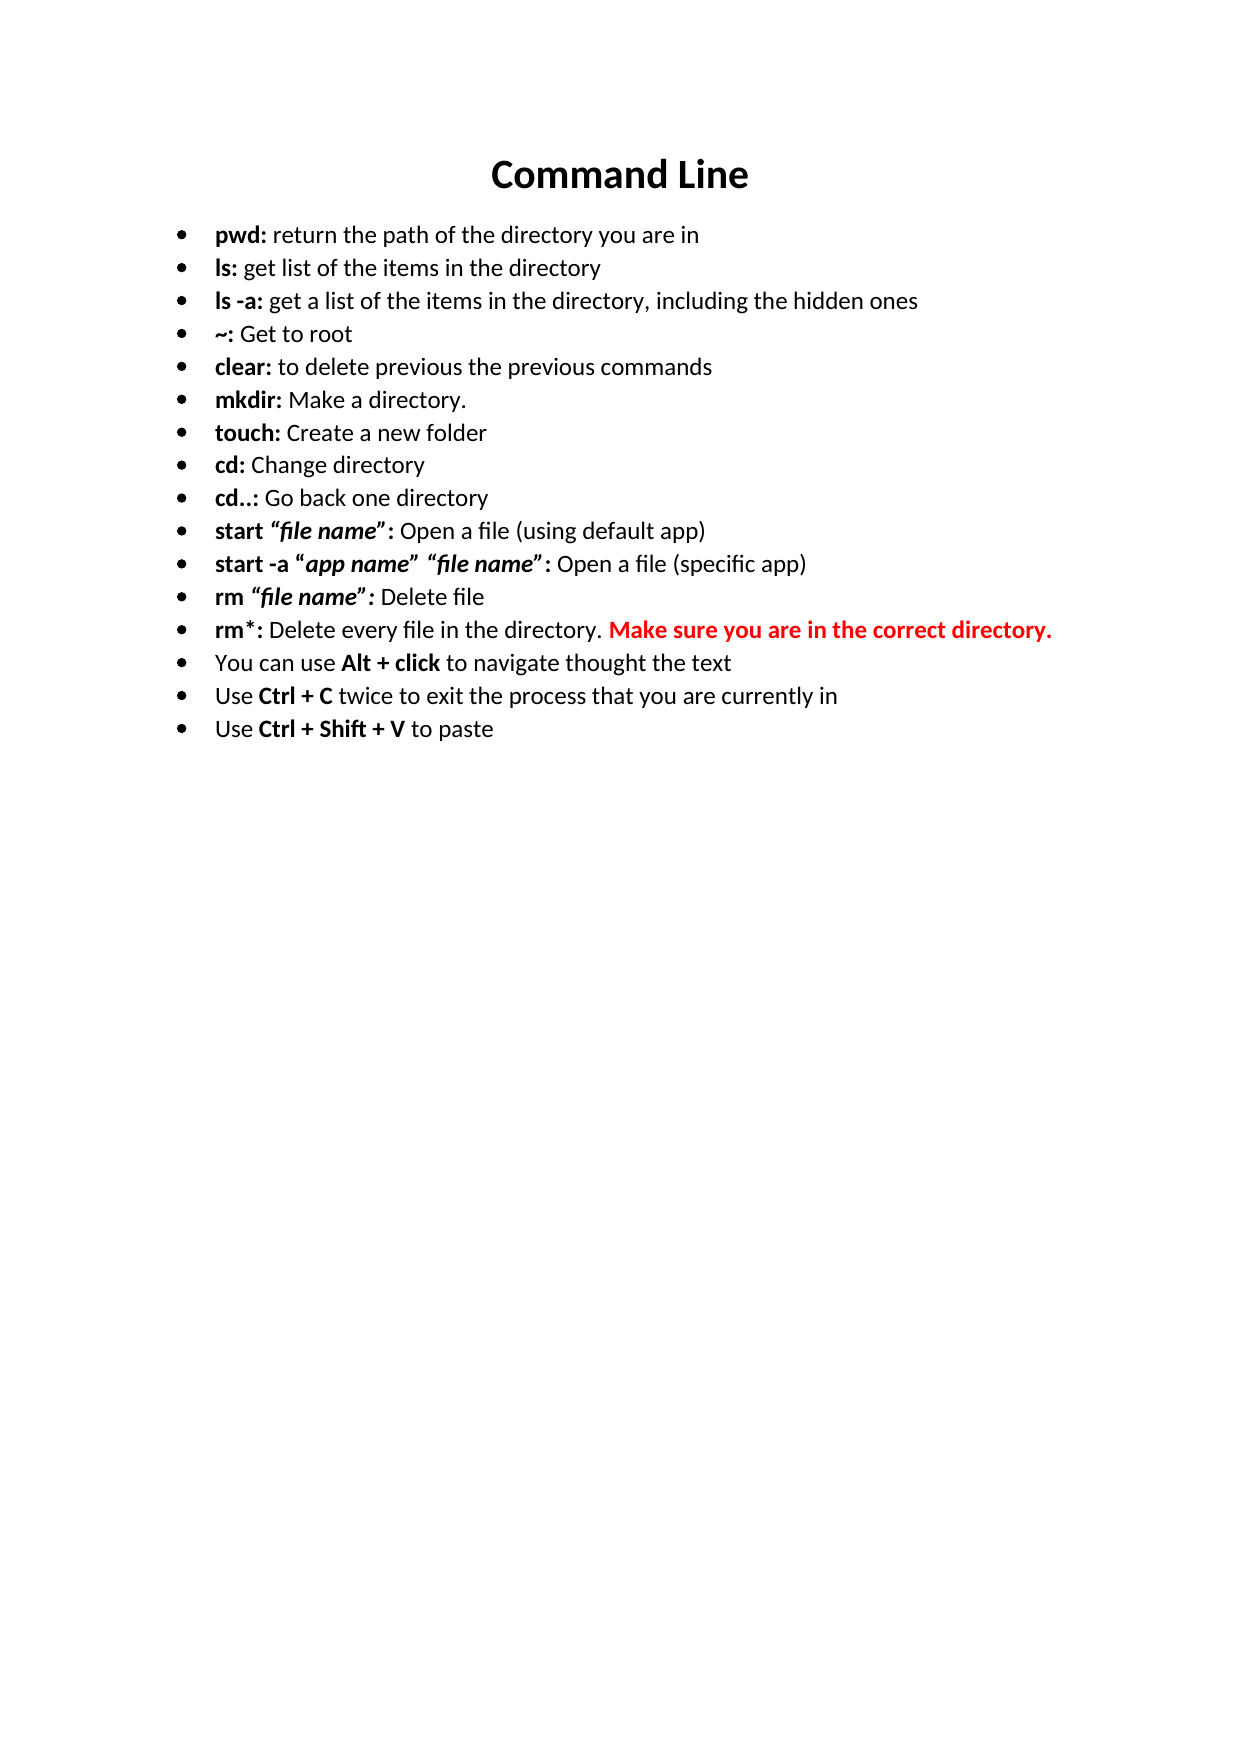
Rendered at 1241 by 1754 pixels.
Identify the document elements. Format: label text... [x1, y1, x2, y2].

list rm “file name”: Delete file [177, 581, 1063, 612]
list clear: to delete previous the previous commands [177, 351, 1063, 381]
list pwd: return the path of the directory you are in [177, 219, 1063, 250]
list ls: get list of the items in the directory [177, 252, 1063, 283]
list cd: Change directory [177, 449, 1063, 480]
list rm*: Delete every file in the directory. Make sure you are in the correct directory. [177, 614, 1063, 645]
list Use Ctrl + Shift + V to paste [177, 713, 1063, 743]
list ~: Get to root [177, 318, 1063, 348]
list You can use Alt + click to navigate thought the text [177, 647, 1063, 678]
list cd..: Go back one directory [177, 482, 1063, 513]
text Command Line [177, 148, 1063, 198]
list start “file name”: Open a file (using default app) [177, 515, 1063, 546]
list mkdir: Make a directory. [177, 384, 1063, 414]
list Use Ctrl + C twice to exit the process that you are currently in [177, 680, 1063, 711]
list start -a “app name” “file name”: Open a file (specific app) [177, 548, 1063, 579]
list ls -a: get a list of the items in the directory, including the hidden ones [177, 285, 1063, 316]
list touch: Create a new folder [177, 417, 1063, 447]
